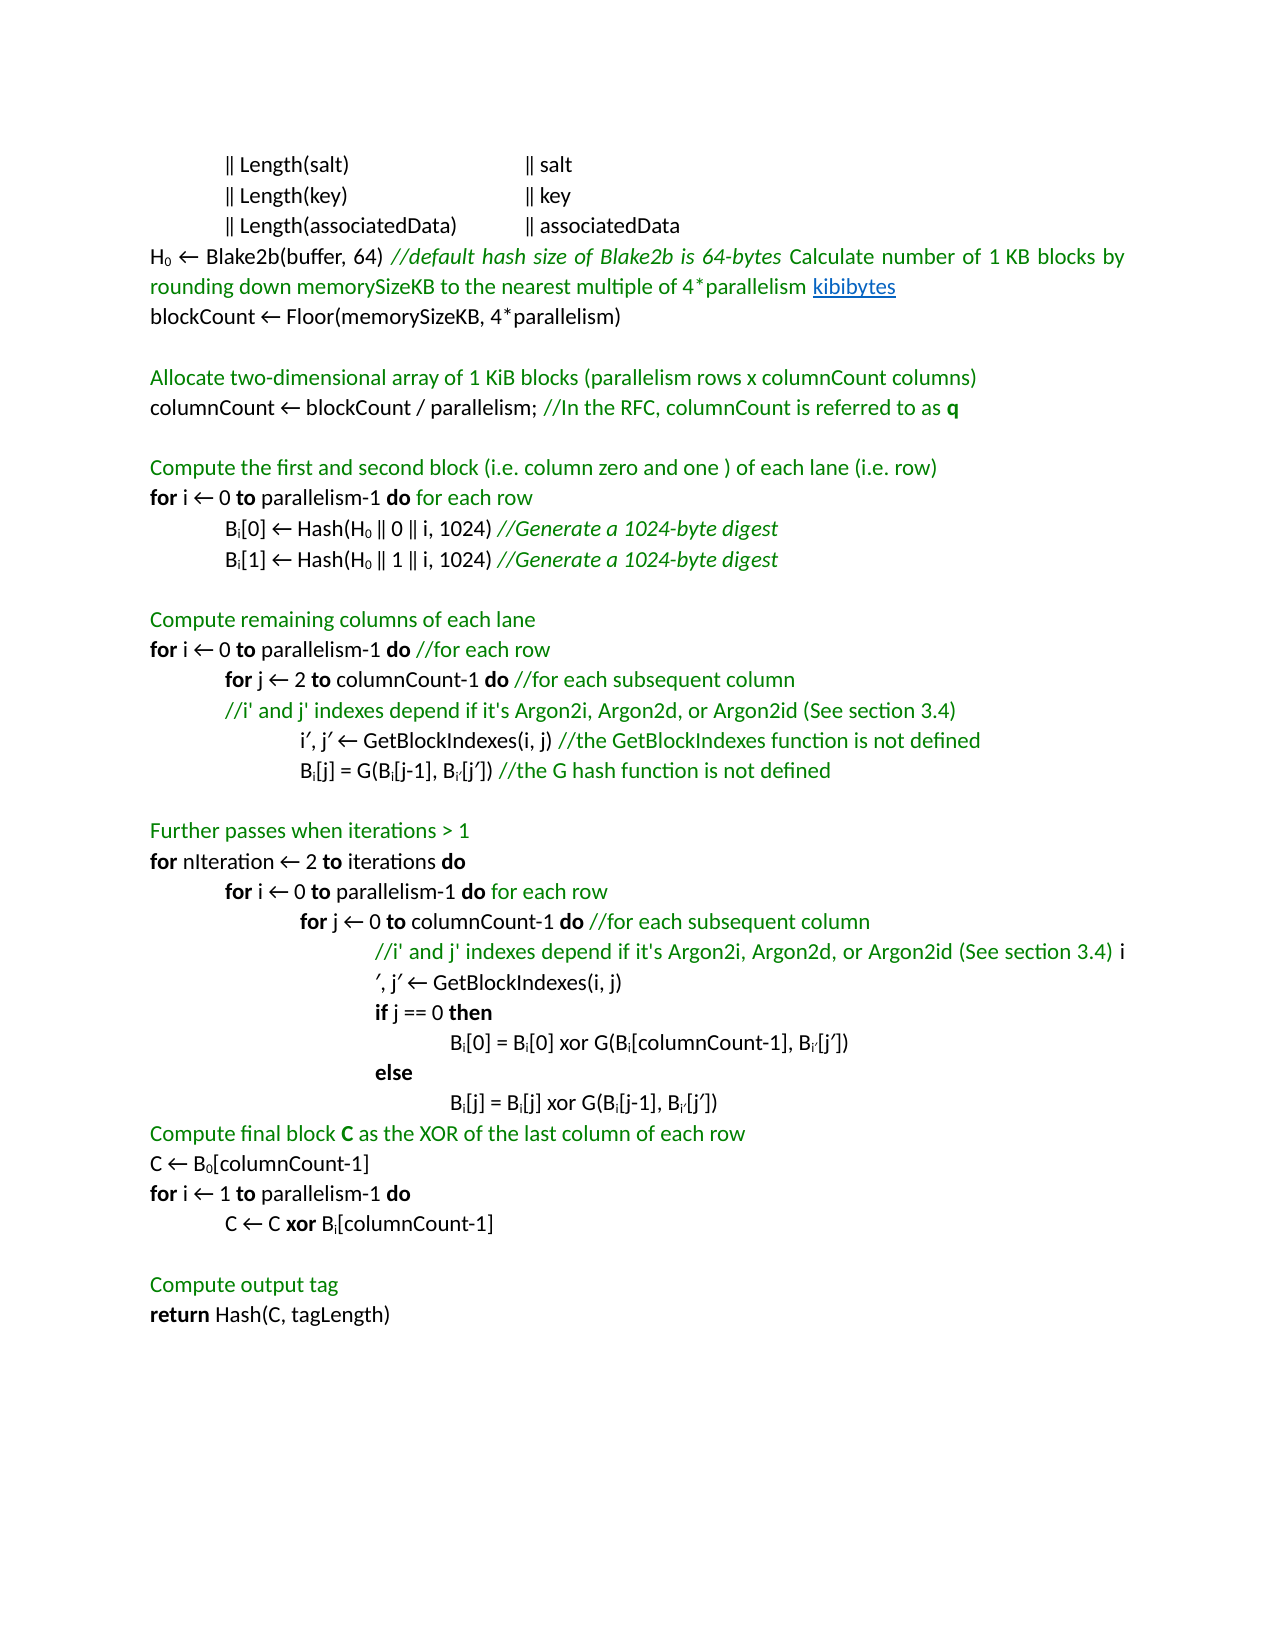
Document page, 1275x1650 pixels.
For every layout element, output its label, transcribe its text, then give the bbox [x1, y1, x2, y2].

text H0 ← Blake2b(buffer, 64) //default hash size of Blake2b is 64-bytes Calculate number of 1 KB blocks by rounding down memorySizeKB to the nearest multiple of 4*parallelism kibibytes [150, 242, 1125, 300]
text Further passes when iterations > 1 [150, 817, 1125, 845]
text for i ← 1 to parallelism-1 do [150, 1179, 1125, 1207]
text Allocate two-dimensional array of 1 KiB blocks (parallelism rows x columnCount columns) [150, 363, 1125, 391]
text Bi[1] ← Hash(H0 ∥ 1 ∥ i, 1024) //Generate a 1024-byte digest [150, 544, 1125, 573]
text else [375, 1058, 1125, 1086]
text for j ← 2 to columnCount-1 do //for each subsequent column [150, 666, 1125, 694]
text ∥ Length(salt) ∥ salt [150, 150, 1125, 178]
text Bi[0] = Bi[0] xor G(Bi[columnCount-1], Bi′[j′]) [375, 1028, 1125, 1056]
text ∥ Length(key) ∥ key [150, 181, 1125, 209]
text for nIteration ← 2 to iterations do [150, 847, 1125, 875]
text Bi[0] ← Hash(H0 ∥ 0 ∥ i, 1024) //Generate a 1024-byte digest [150, 514, 1125, 542]
text if j == 0 then [375, 998, 1125, 1026]
text Bi[j] = Bi[j] xor G(Bi[j-1], Bi′[j′]) [375, 1088, 1125, 1117]
text i′, j′ ← GetBlockIndexes(i, j) //the GetBlockIndexes function is not defined [225, 726, 1125, 754]
text C ← C xor Bi[columnCount-1] [150, 1209, 1125, 1237]
text Compute the first and second block (i.e. column zero and one ) of each lane (i.e. row) [150, 453, 1125, 481]
text ∥ Length(associatedData) ∥ associatedData [150, 211, 1125, 240]
text Compute remaining columns of each lane [150, 605, 1125, 633]
text Compute output tag [150, 1270, 1125, 1298]
text //i' and j' indexes depend if it's Argon2i, Argon2d, or Argon2id (See section 3.4) [150, 696, 1125, 724]
text for i ← 0 to parallelism-1 do //for each row [150, 635, 1125, 663]
text Bi[j] = G(Bi[j-1], Bi′[j′]) //the G hash function is not defined [225, 756, 1125, 784]
text for i ← 0 to parallelism-1 do for each row [150, 877, 1125, 905]
text //i' and j' indexes depend if it's Argon2i, Argon2d, or Argon2id (See section 3.4) i′, j′ ← GetBlockIndexes(i, j) [375, 937, 1125, 996]
text C ← B0[columnCount-1] [150, 1149, 1125, 1177]
text Compute final block C as the XOR of the last column of each row [150, 1119, 1125, 1147]
text for i ← 0 to parallelism-1 do for each row [150, 483, 1125, 512]
text blockCount ← Floor(memorySizeKB, 4*parallelism) [150, 302, 1125, 330]
text for j ← 0 to columnCount-1 do //for each subsequent column [225, 907, 1125, 935]
text return Hash(C, tagLength) [150, 1300, 1125, 1328]
text columnCount ← blockCount / parallelism; //In the RFC, columnCount is referred to as q [150, 393, 1125, 421]
